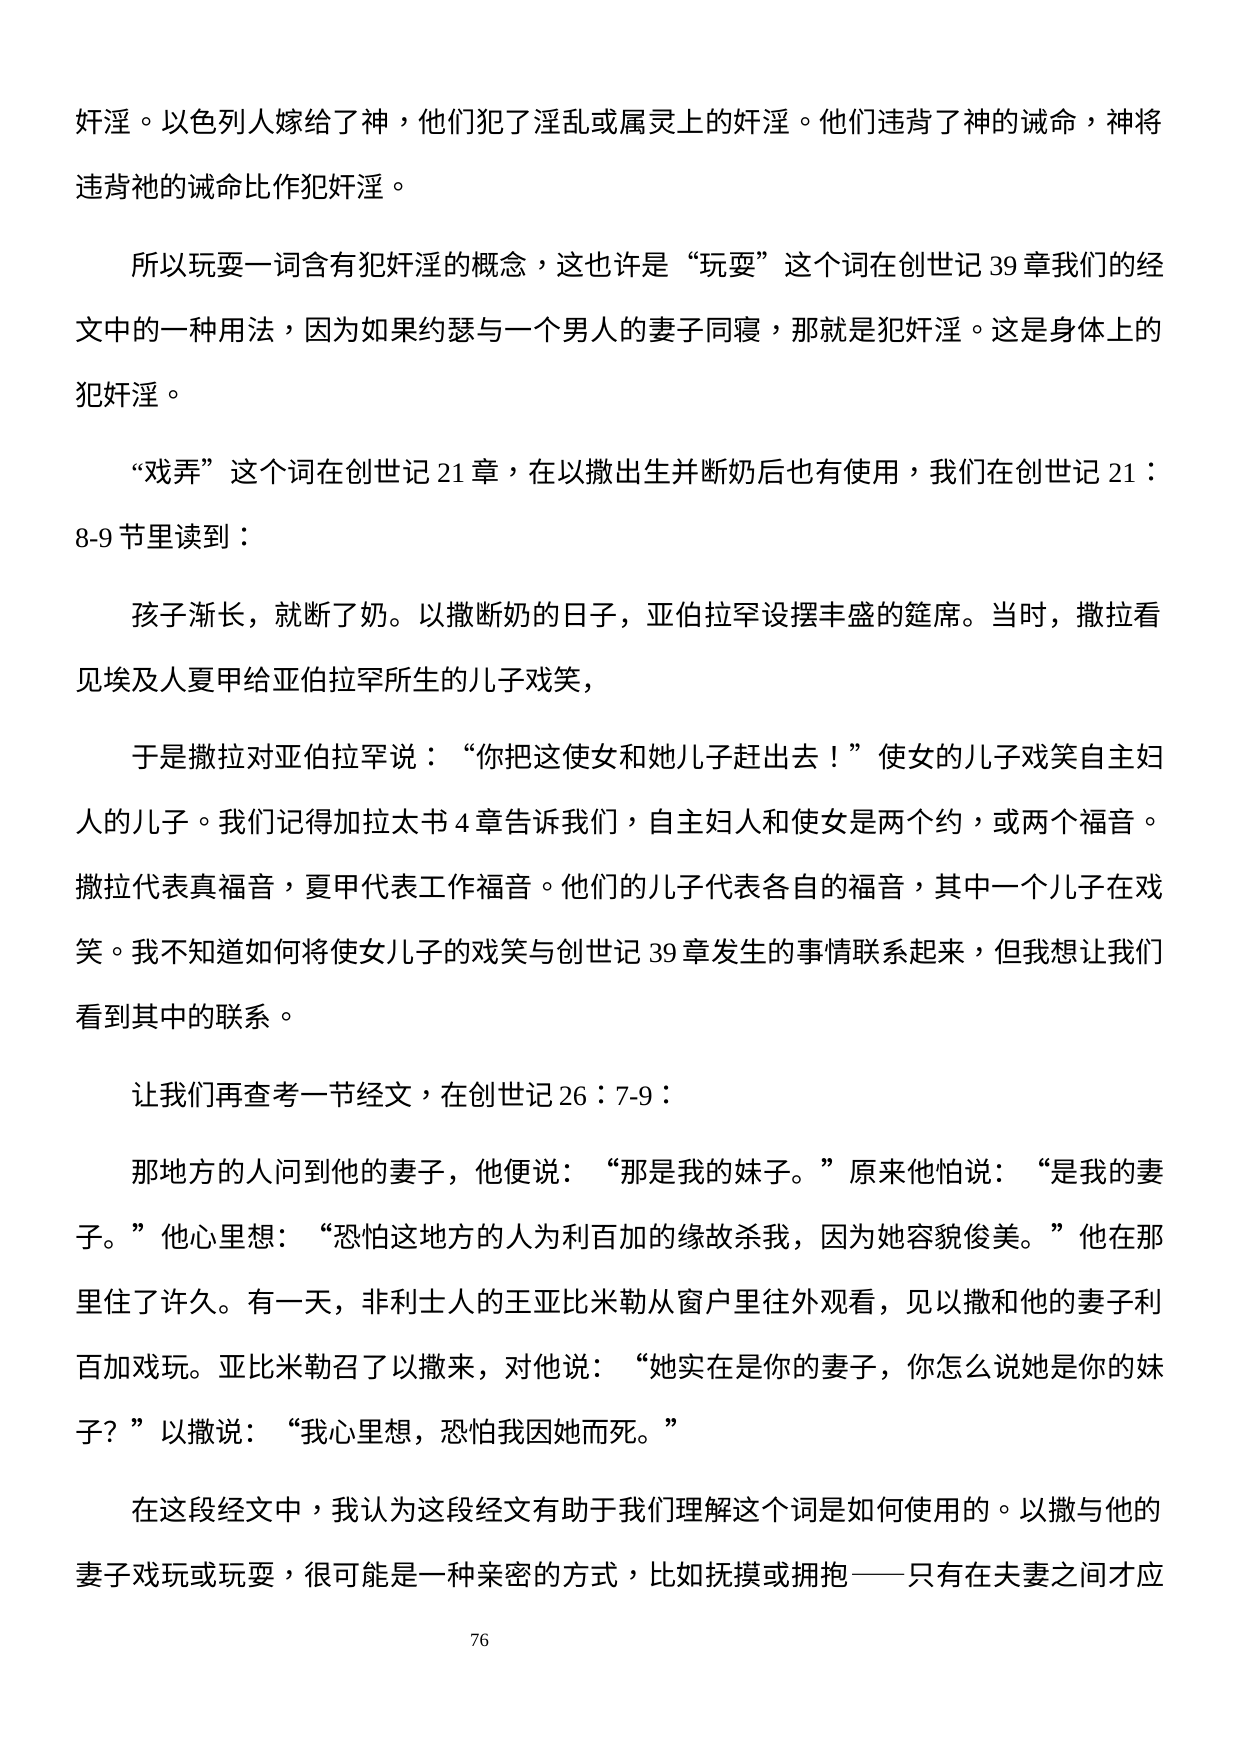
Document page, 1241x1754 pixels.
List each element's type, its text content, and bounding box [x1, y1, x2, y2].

text 所以玩耍一词含有犯奸淫的概念，这也许是“玩耍”这个词在创世记39章我们的经文中的一种用法，因为如果约瑟与一个男人的妻子同寝，那就是犯奸淫。这是身体上的犯奸淫。 [75, 231, 1165, 426]
text 于是撒拉对亚伯拉罕说：“你把这使女和她儿子赶出去！”使女的儿子戏笑自主妇人的儿子。我们记得加拉太书4章告诉我们，自主妇人和使女是两个约，或两个福音。撒拉代表真福音，夏甲代表工作福音。他们的儿子代表各自的福音，其中一个儿子在戏笑。我不知道如何将使女儿子的戏笑与创世记39章发生的事情联系起来，但我想让我们看到其中的联系。 [75, 723, 1165, 1048]
text 孩子渐长，就断了奶。以撒断奶的日子，亚伯拉罕设摆丰盛的筵席。当时，撒拉看见埃及人夏甲给亚伯拉罕所生的儿子戏笑， [75, 581, 1165, 711]
text “戏弄”这个词在创世记21章，在以撒出生并断奶后也有使用，我们在创世记21：8-9节里读到： [75, 438, 1165, 568]
text 那地方的人问到他的妻子，他便说：“那是我的妹子。”原来他怕说：“是我的妻子。”他心里想：“恐怕这地方的人为利百加的缘故杀我，因为她容貌俊美。”他在那里住了许久。有一天，非利士人的王亚比米勒从窗户里往外观看，见以撒和他的妻子利百加戏玩。亚比米勒召了以撒来，对他说：“她实在是你的妻子，你怎么说她是你的妹子？”以撒说：“我心里想，恐怕我因她而死。” [75, 1138, 1165, 1463]
text 让我们再查考一节经文，在创世记26：7-9： [75, 1061, 1165, 1126]
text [75, 88, 1165, 218]
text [75, 1476, 1165, 1606]
